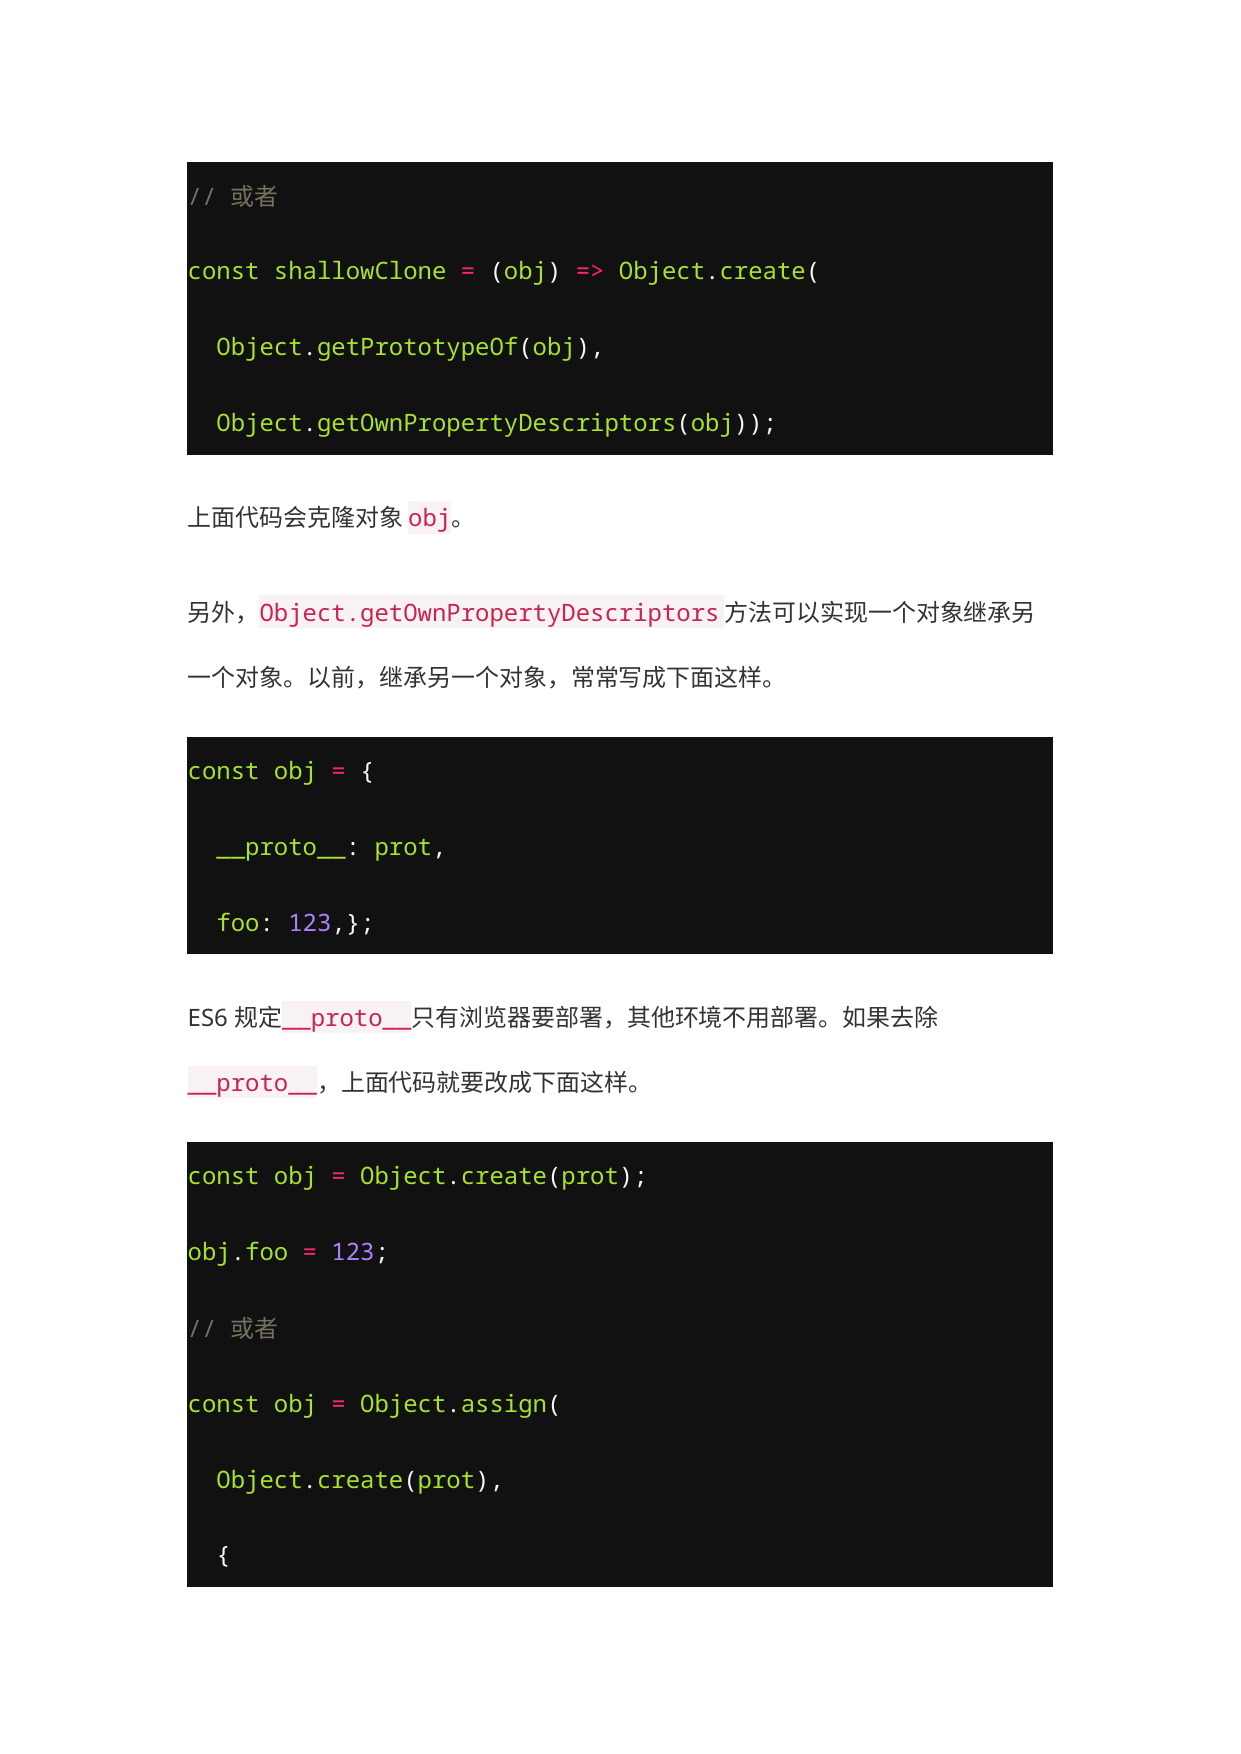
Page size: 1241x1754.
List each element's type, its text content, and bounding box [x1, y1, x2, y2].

text // 或者 [187, 1294, 1053, 1359]
text 上面代码会克隆对象obj。 [187, 484, 1053, 549]
text obj.foo = 123; [187, 1218, 1053, 1283]
text Object.create(prot), [187, 1446, 1053, 1511]
text foo: 123,}; [187, 889, 1053, 954]
text __proto__: prot, [187, 813, 1053, 878]
text // 或者 [187, 162, 1053, 227]
text { [187, 1522, 1053, 1587]
text Object.getOwnPropertyDescriptors(obj)); [187, 390, 1053, 455]
text const obj = Object.assign( [187, 1370, 1053, 1435]
text Object.getPrototypeOf(obj), [187, 314, 1053, 379]
text const obj = Object.create(prot); [187, 1142, 1053, 1207]
text const obj = { [187, 737, 1053, 802]
text ES6 规定__proto__只有浏览器要部署，其他环境不用部署。如果去除__proto__，上面代码就要改成下面这样。 [187, 983, 1053, 1113]
text const shallowClone = (obj) => Object.create( [187, 238, 1053, 303]
text 另外，Object.getOwnPropertyDescriptors方法可以实现一个对象继承另一个对象。以前，继承另一个对象，常常写成下面这样。 [187, 578, 1053, 708]
